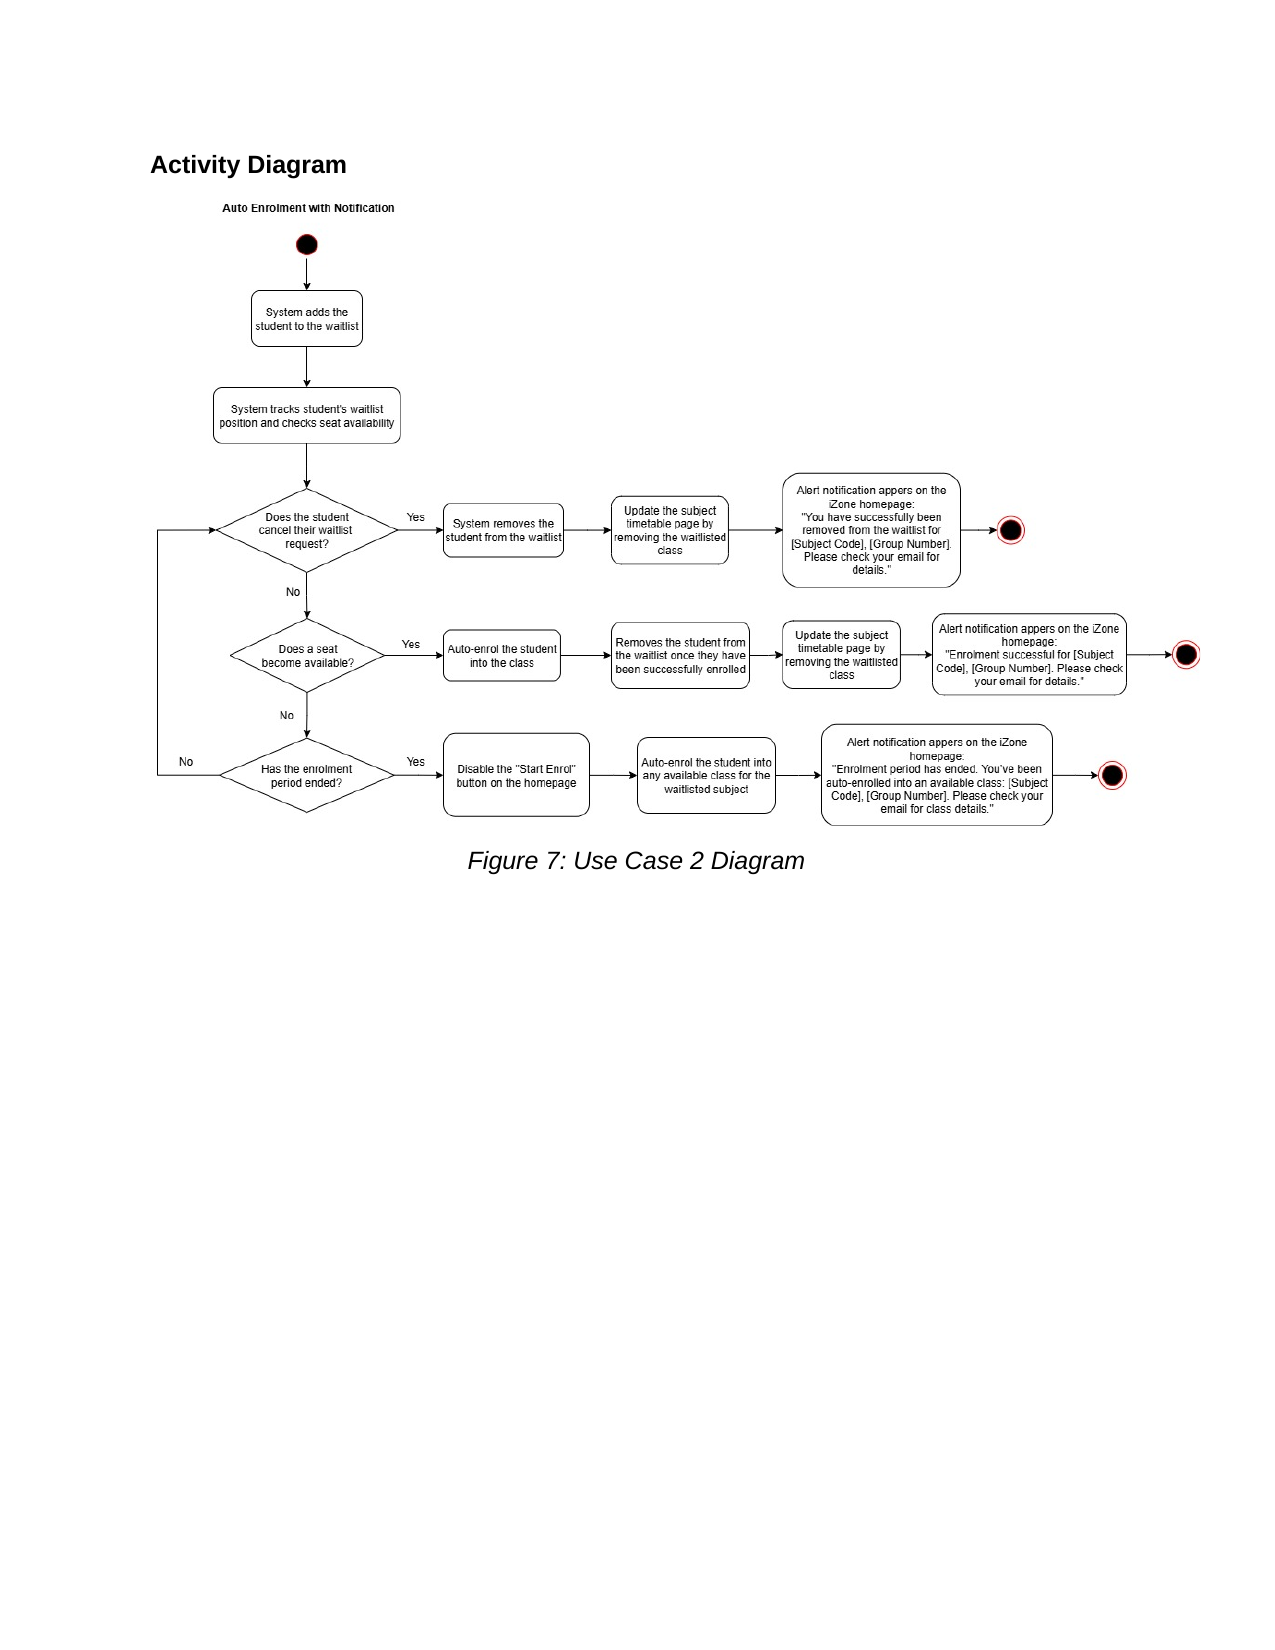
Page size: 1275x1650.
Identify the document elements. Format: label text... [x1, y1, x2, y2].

text Activity Diagram [150, 150, 1125, 179]
text Figure 7: Use Case 2 Diagram [150, 846, 1125, 875]
picture [150, 193, 1200, 826]
